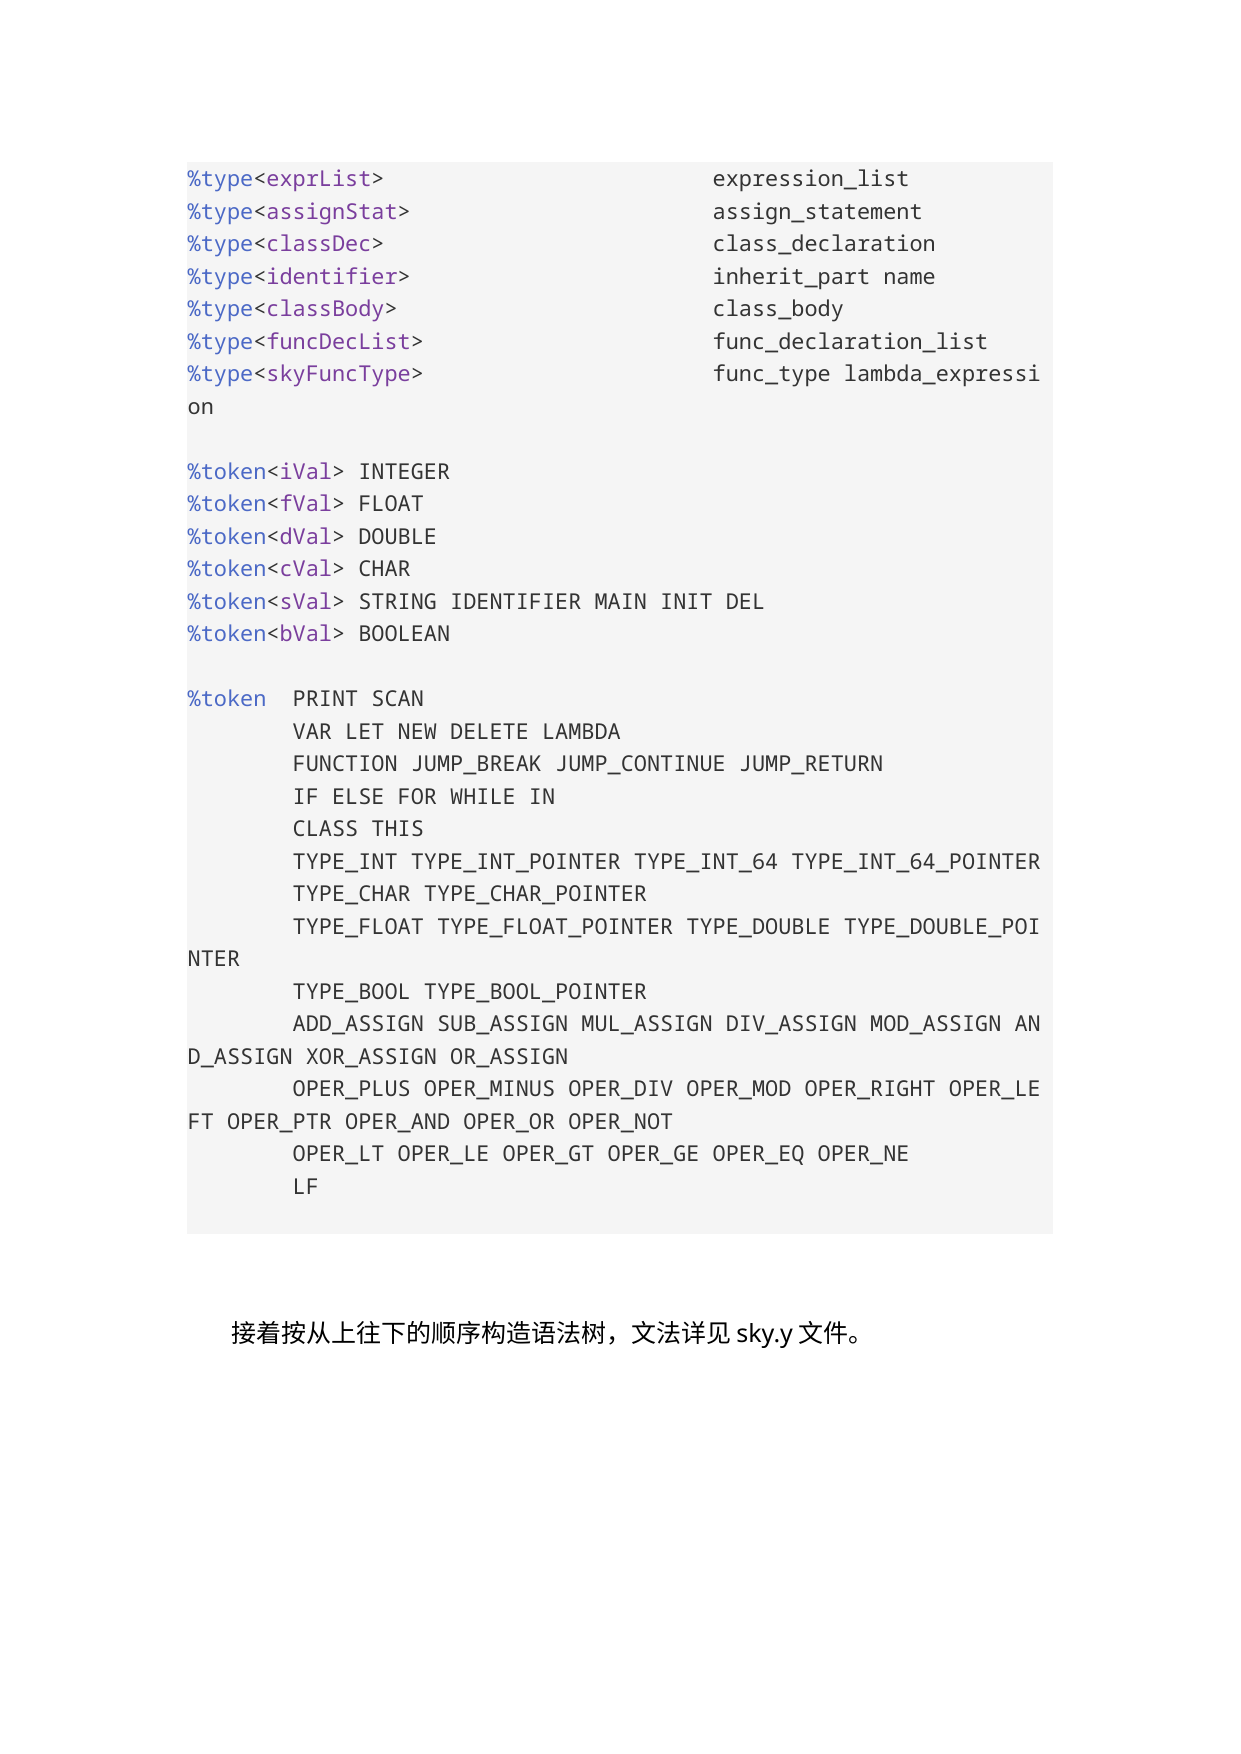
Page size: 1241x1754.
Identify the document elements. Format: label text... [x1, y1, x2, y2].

text %token<bVal> BOOLEAN [187, 617, 1053, 649]
text FUNCTION JUMP_BREAK JUMP_CONTINUE JUMP_RETURN [187, 747, 1053, 779]
text TYPE_CHAR TYPE_CHAR_POINTER [187, 877, 1053, 909]
text %type<skyFuncType> func_type lambda_expression [187, 357, 1053, 422]
text 接着按从上往下的顺序构造语法树，文法详见sky.y文件。 [187, 1299, 1053, 1364]
text %token<dVal> DOUBLE [187, 519, 1053, 552]
text %type<classDec> class_declaration [187, 227, 1053, 259]
text ADD_ASSIGN SUB_ASSIGN MUL_ASSIGN DIV_ASSIGN MOD_ASSIGN AND_ASSIGN XOR_ASSIGN OR_ASSIGN [187, 1007, 1053, 1072]
text CLASS THIS [187, 812, 1053, 844]
text %token<cVal> CHAR [187, 552, 1053, 584]
text IF ELSE FOR WHILE IN [187, 779, 1053, 812]
text TYPE_INT TYPE_INT_POINTER TYPE_INT_64 TYPE_INT_64_POINTER [187, 844, 1053, 877]
text %type<classBody> class_body [187, 292, 1053, 324]
text OPER_PLUS OPER_MINUS OPER_DIV OPER_MOD OPER_RIGHT OPER_LEFT OPER_PTR OPER_AND OPER_OR OPER_NOT [187, 1072, 1053, 1137]
text %type<assignStat> assign_statement [187, 194, 1053, 227]
text TYPE_BOOL TYPE_BOOL_POINTER [187, 974, 1053, 1007]
text OPER_LT OPER_LE OPER_GT OPER_GE OPER_EQ OPER_NE [187, 1137, 1053, 1169]
text %token<iVal> INTEGER [187, 454, 1053, 487]
text TYPE_FLOAT TYPE_FLOAT_POINTER TYPE_DOUBLE TYPE_DOUBLE_POINTER [187, 909, 1053, 974]
text VAR LET NEW DELETE LAMBDA [187, 714, 1053, 747]
text %token PRINT SCAN [187, 682, 1053, 714]
text %token<sVal> STRING IDENTIFIER MAIN INIT DEL [187, 584, 1053, 617]
text %type<exprList> expression_list [187, 162, 1053, 194]
text %type<funcDecList> func_declaration_list [187, 324, 1053, 357]
text %type<identifier> inherit_part name [187, 259, 1053, 292]
text LF [187, 1169, 1053, 1202]
text %token<fVal> FLOAT [187, 487, 1053, 519]
